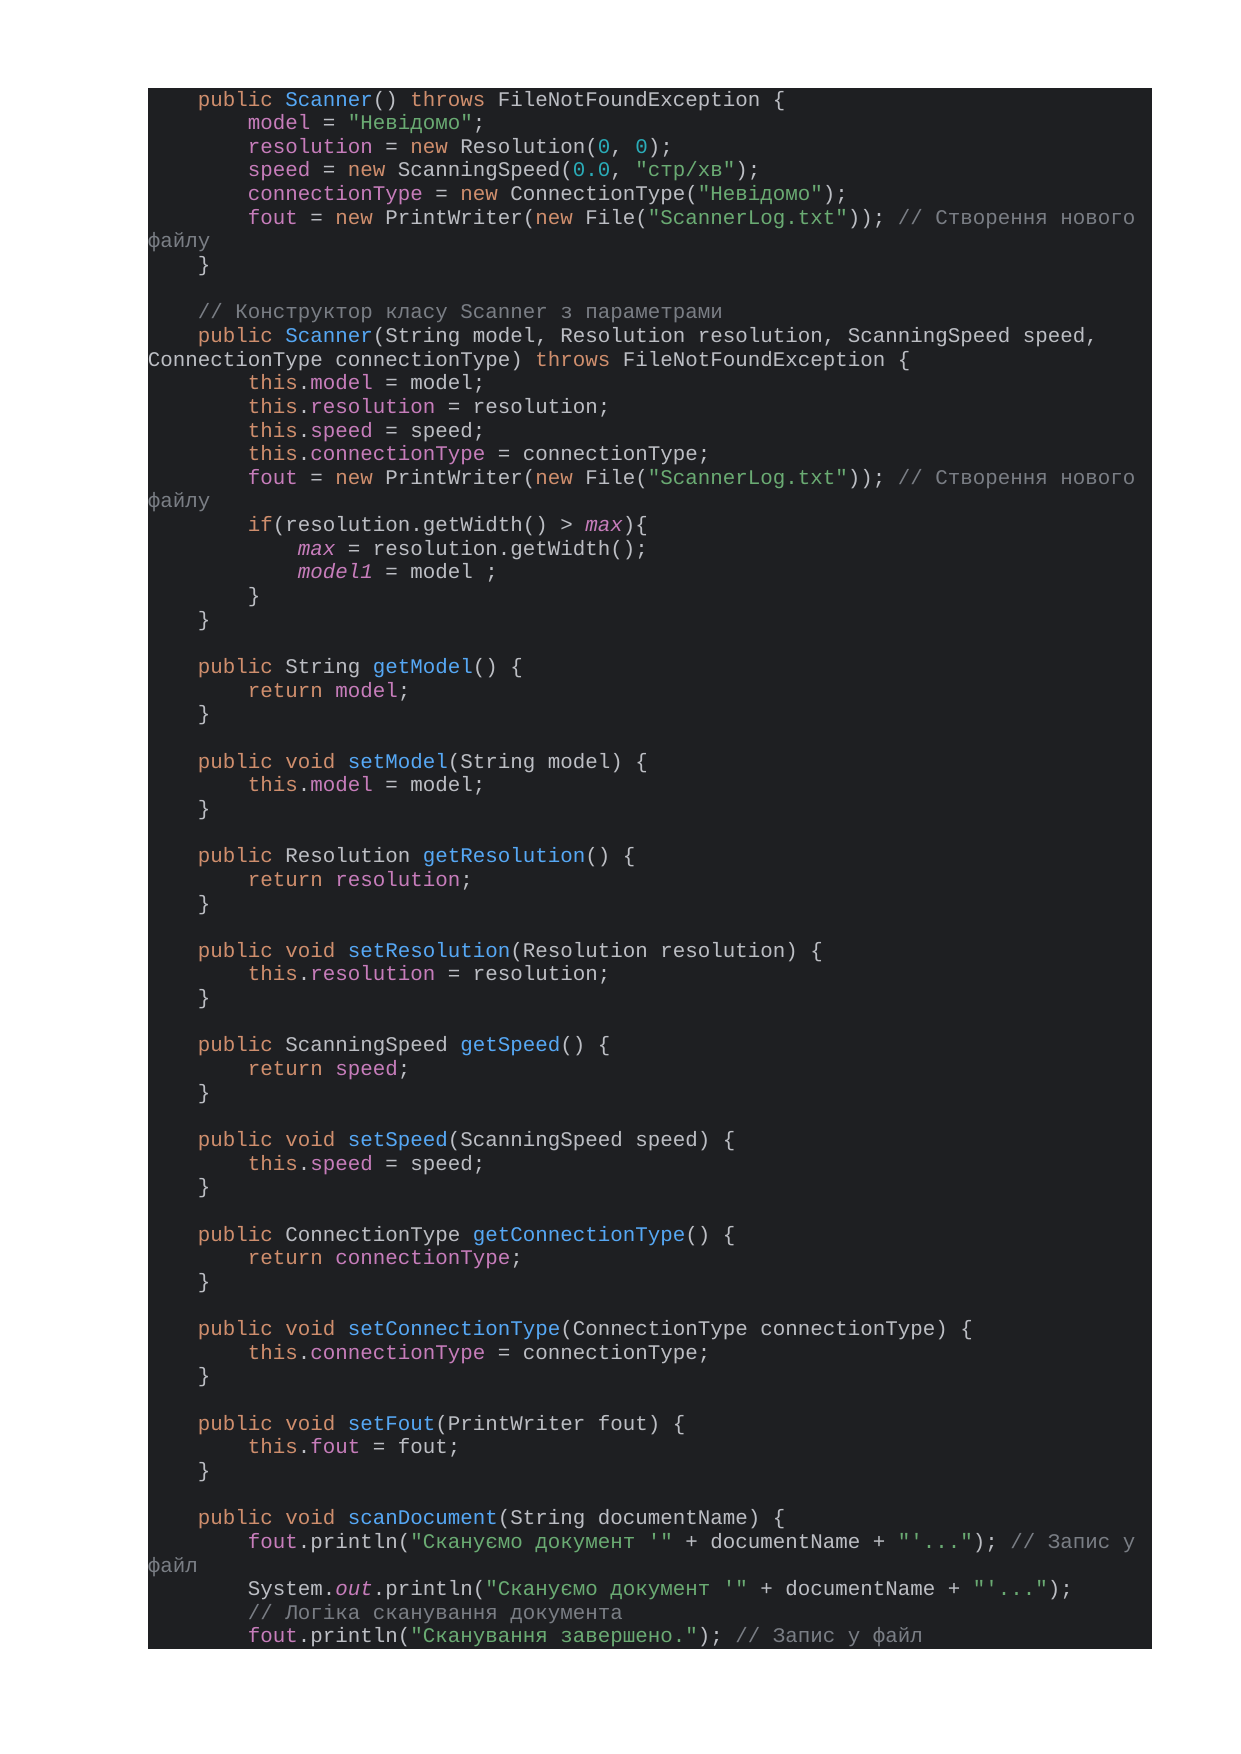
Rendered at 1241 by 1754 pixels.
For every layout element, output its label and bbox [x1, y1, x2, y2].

text [148, 88, 1152, 1649]
